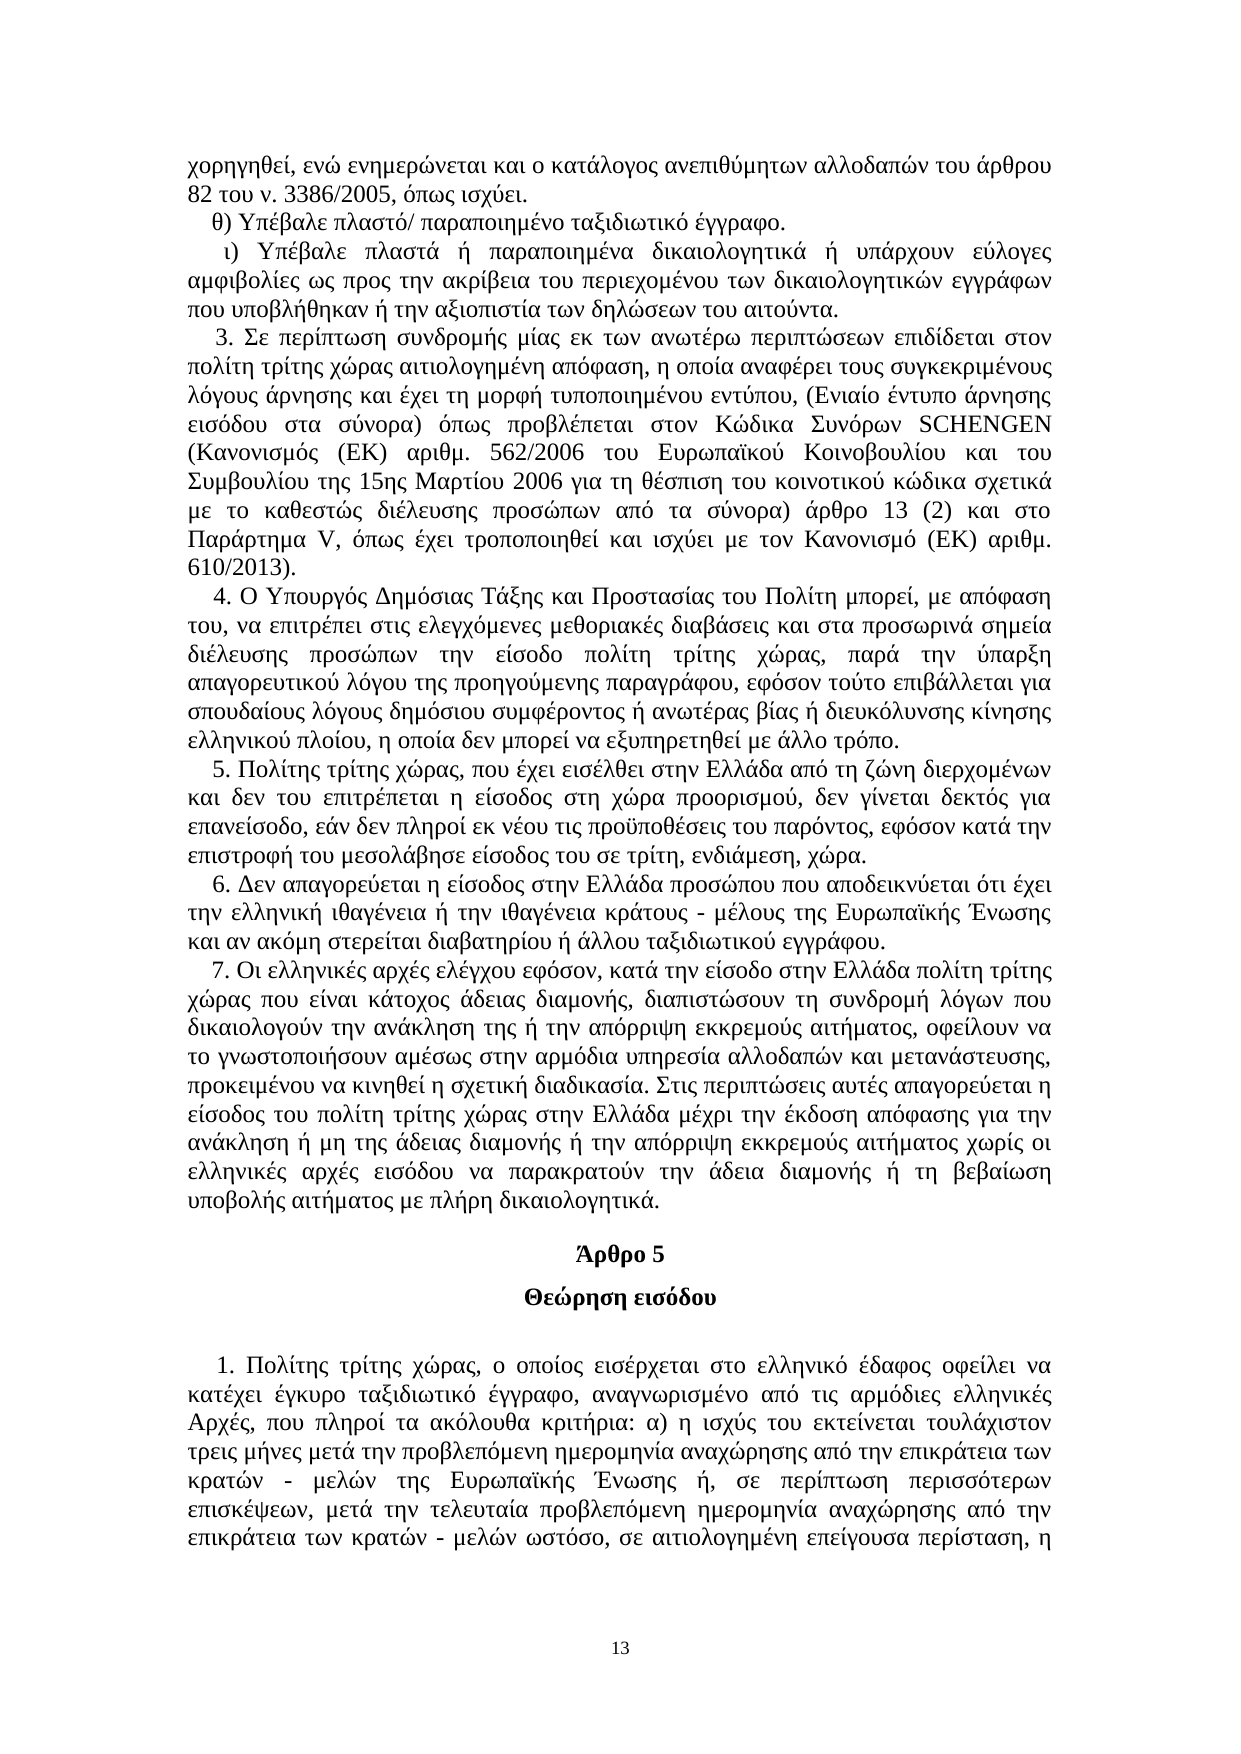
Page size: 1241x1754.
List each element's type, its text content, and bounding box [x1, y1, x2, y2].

text 7. Οι ελληνικές αρχές ελέγχου εφόσον, κατά την είσοδο στην Ελλάδα πολίτη τρίτης χώρας που είναι κάτοχος άδειας διαμονής, διαπιστώσουν τη συνδρομή λόγων που δικαιολογούν την ανάκληση της ή την απόρριψη εκκρεμούς αιτήματος, οφείλουν να το γνωστοποιήσουν αμέσως στην αρμόδια υπηρεσία αλλοδαπών και μετανάστευσης, προκειμένου να κινηθεί η σχετική διαδικασία. Στις περιπτώσεις αυτές απαγορεύεται η είσοδος του πολίτη τρίτης χώρας στην Ελλάδα μέχρι την έκδοση απόφασης για την ανάκληση ή μη της άδειας διαμονής ή την απόρριψη εκκρεμούς αιτήματος χωρίς οι ελληνικές αρχές εισόδου να παρακρατούν την άδεια διαμονής ή τη βεβαίωση υποβολής αιτήματος με πλήρη δικαιολογητικά. [187, 955, 1053, 1214]
text 3. Σε περίπτωση συνδρομής μίας εκ των ανωτέρω περιπτώσεων επιδίδεται στον πολίτη τρίτης χώρας αιτιολογημένη απόφαση, η οποία αναφέρει τους συγκεκριμένους λόγους άρνησης και έχει τη μορφή τυποποιημένου εντύπου, (Ενιαίο έντυπο άρνησης εισόδου στα σύνορα) όπως προβλέπεται στον Κώδικα Συνόρων SCHENGEN (Κανονισμός (ΕΚ) αριθμ. 562/2006 του Ευρωπαϊκού Κοινοβουλίου και του Συμβουλίου της 15ης Μαρτίου 2006 για τη θέσπιση του κοινοτικού κώδικα σχετικά με το καθεστώς διέλευσης προσώπων από τα σύνορα) άρθρο 13 (2) και στο Παράρτημα V, όπως έχει τροποποιηθεί και ισχύει με τον Κανονισμό (ΕΚ) αριθμ. 610/2013). [187, 322, 1053, 581]
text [187, 1350, 1053, 1551]
text 6. Δεν απαγορεύεται η είσοδος στην Ελλάδα προσώπου που αποδεικνύεται ότι έχει την ελληνική ιθαγένεια ή την ιθαγένεια κράτους - μέλους της Ευρωπαϊκής Ένωσης και αν ακόμη στερείται διαβατηρίου ή άλλου ταξιδιωτικού εγγράφου. [187, 869, 1053, 955]
text 4. Ο Υπουργός Δημόσιας Τάξης και Προστασίας του Πολίτη μπορεί, με απόφαση του, να επιτρέπει στις ελεγχόμενες μεθοριακές διαβάσεις και στα προσωρινά σημεία διέλευσης προσώπων την είσοδο πολίτη τρίτης χώρας, παρά την ύπαρξη απαγορευτικού λόγου της προηγούμενης παραγράφου, εφόσον τούτο επιβάλλεται για σπουδαίους λόγους δημόσιου συμφέροντος ή ανωτέρας βίας ή διευκόλυνσης κίνησης ελληνικού πλοίου, η οποία δεν μπορεί να εξυπηρετηθεί με άλλο τρόπο. [187, 581, 1053, 754]
subtitle Άρθρο 5 Θεώρηση εισόδου [187, 1239, 1053, 1311]
text ι) Υπέβαλε πλαστά ή παραποιημένα δικαιολογητικά ή υπάρχουν εύλογες αμφιβολίες ως προς την ακρίβεια του περιεχομένου των δικαιολογητικών εγγράφων που υποβλήθηκαν ή την αξιοπιστία των δηλώσεων του αιτούντα. [187, 236, 1053, 322]
text θ) Υπέβαλε πλαστό/ παραποιημένο ταξιδιωτικό έγγραφο. [187, 207, 1053, 236]
text 5. Πολίτης τρίτης χώρας, που έχει εισέλθει στην Ελλάδα από τη ζώνη διερχομένων και δεν του επιτρέπεται η είσοδος στη χώρα προορισμού, δεν γίνεται δεκτός για επανείσοδο, εάν δεν πληροί εκ νέου τις προϋποθέσεις του παρόντος, εφόσον κατά την επιστροφή του μεσολάβησε είσοδος του σε τρίτη, ενδιάμεση, χώρα. [187, 754, 1053, 869]
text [187, 150, 1053, 207]
